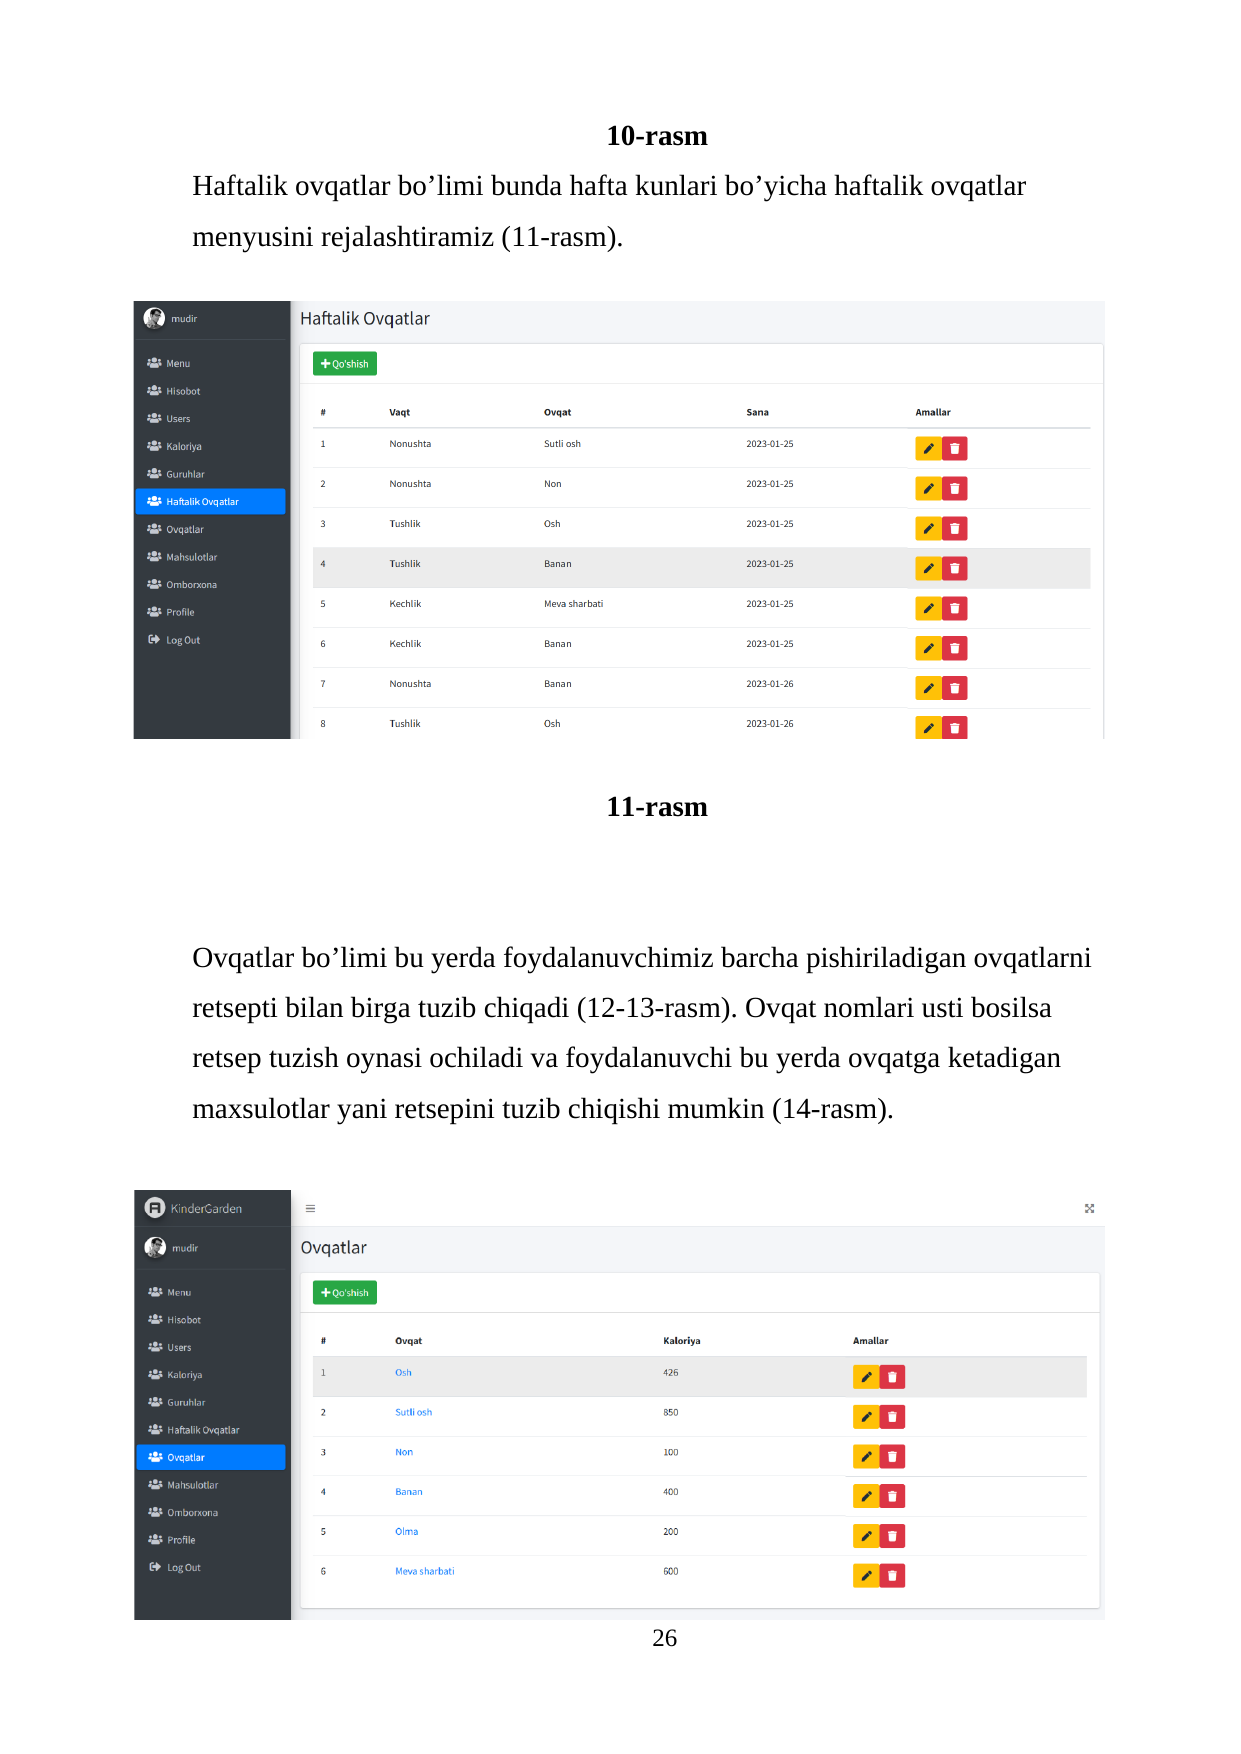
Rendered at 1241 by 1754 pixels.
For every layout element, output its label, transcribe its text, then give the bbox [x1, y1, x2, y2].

picture [132, 1190, 1104, 1619]
text 10-rasm [192, 118, 1122, 152]
text Haftalik ovqatlar bo’limi bunda hafta kunlari bo’yicha haftalik ovqatlar menyusini rejalashtiramiz (11-rasm). [192, 168, 1122, 252]
text Ovqatlar bo’limi bu yerda foydalanuvchimiz barcha pishiriladigan ovqatlarni retsepti bilan birga tuzib chiqadi (12-13-rasm). Ovqat nomlari usti bosilsa retsep tuzish oynasi ochiladi va foydalanuvchi bu yerda ovqatga ketadigan maxsulotlar yani retsepini tuzib chiqishi mumkin (14-rasm). [192, 940, 1122, 1124]
picture [132, 301, 1104, 739]
